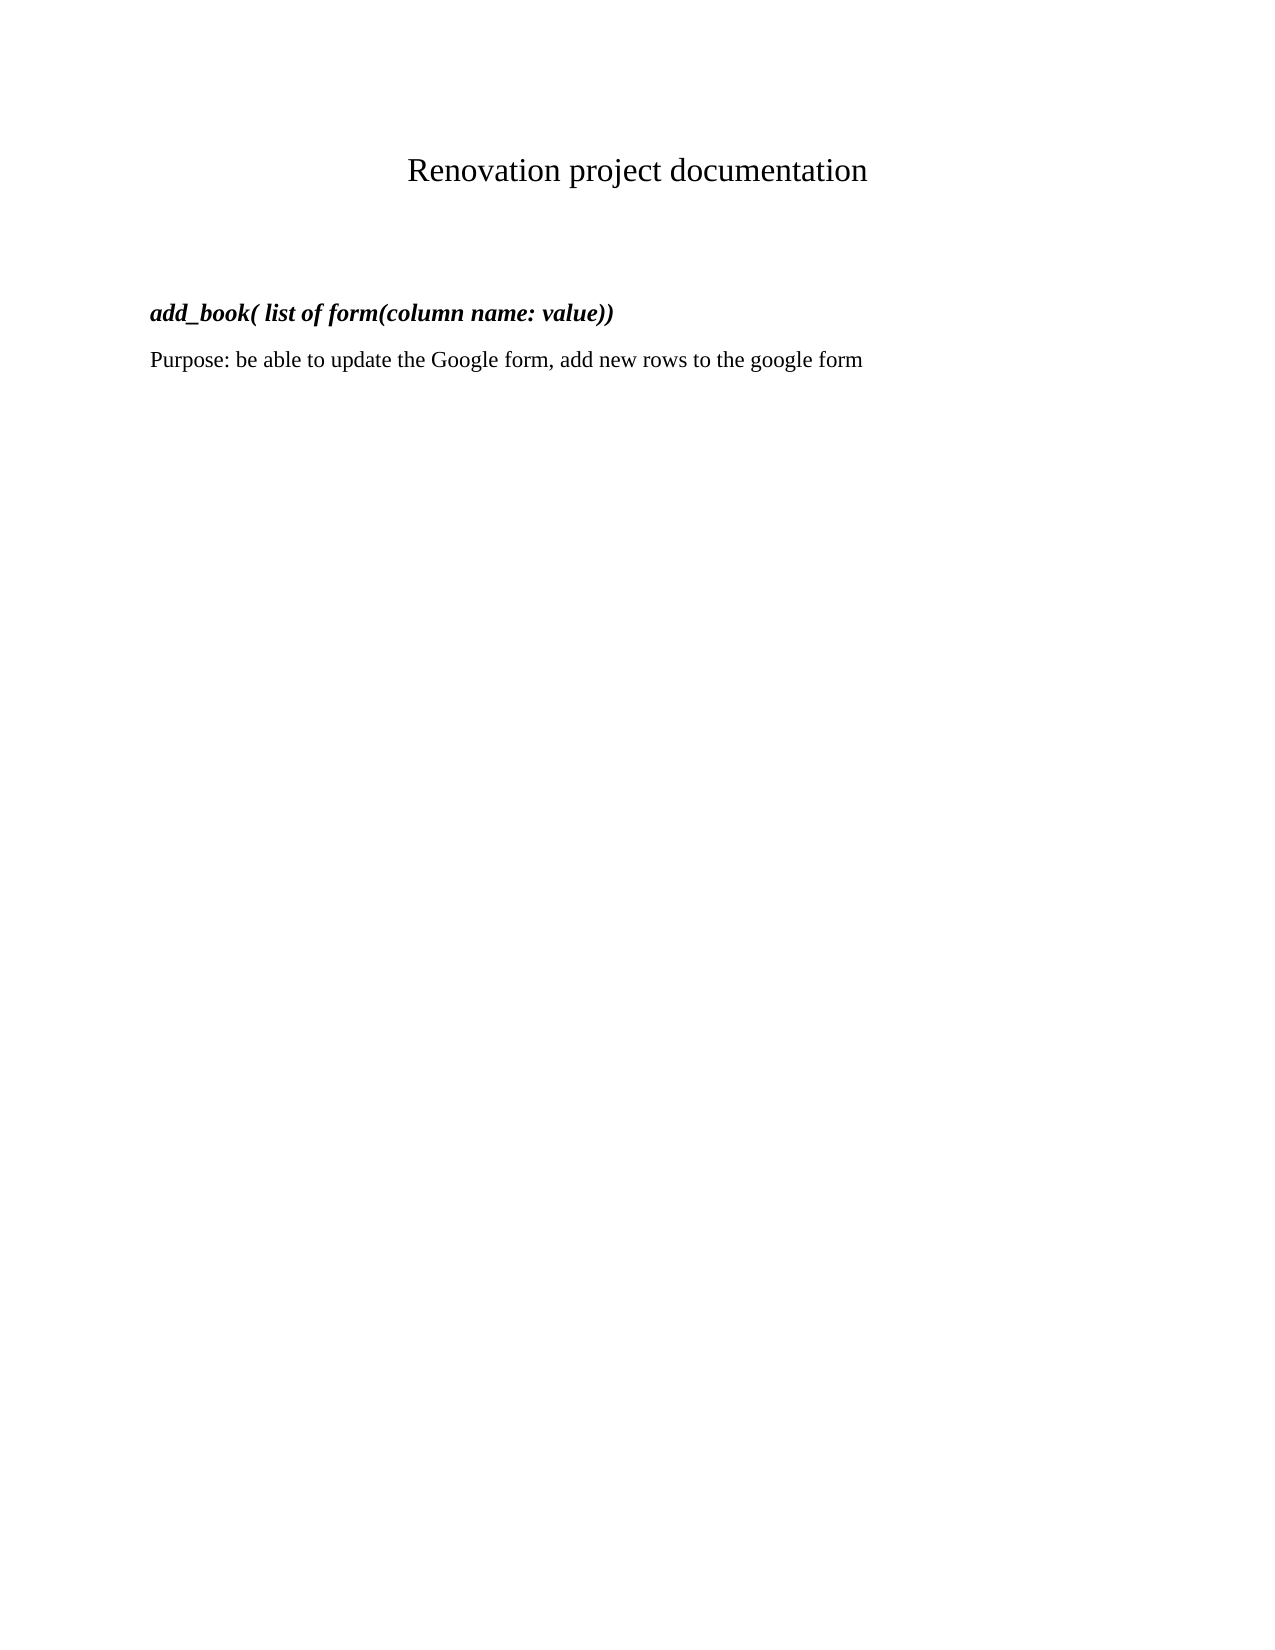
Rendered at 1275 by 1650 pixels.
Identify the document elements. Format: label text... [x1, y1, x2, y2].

text Purpose: be able to update the Google form, add new rows to the google form [150, 346, 1125, 372]
text add_book( list of form(column name: value)) [150, 298, 1125, 327]
text Renovation project documentation [150, 150, 1125, 188]
